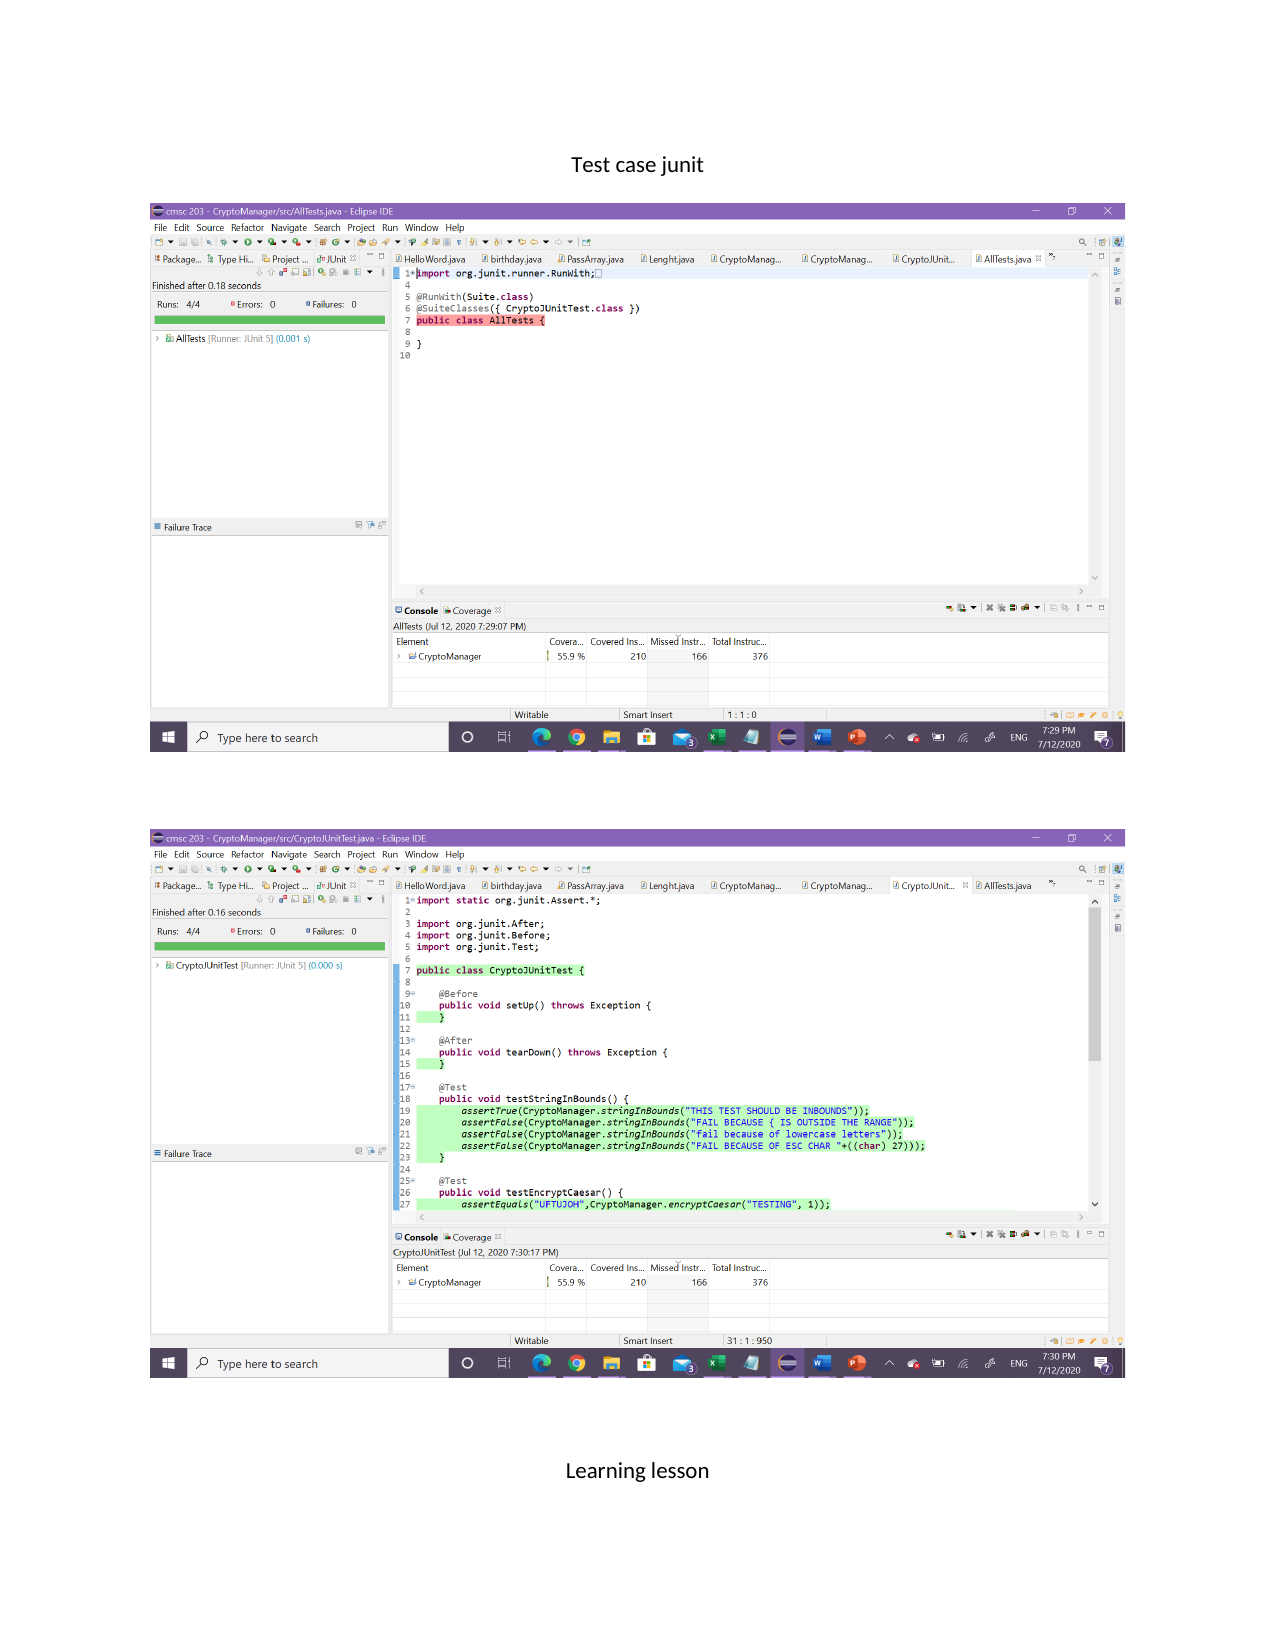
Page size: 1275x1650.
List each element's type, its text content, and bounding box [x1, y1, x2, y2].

text Test case junit [150, 150, 1125, 178]
text Learning lesson [150, 1456, 1125, 1484]
picture [150, 829, 1125, 1378]
picture [150, 203, 1125, 752]
